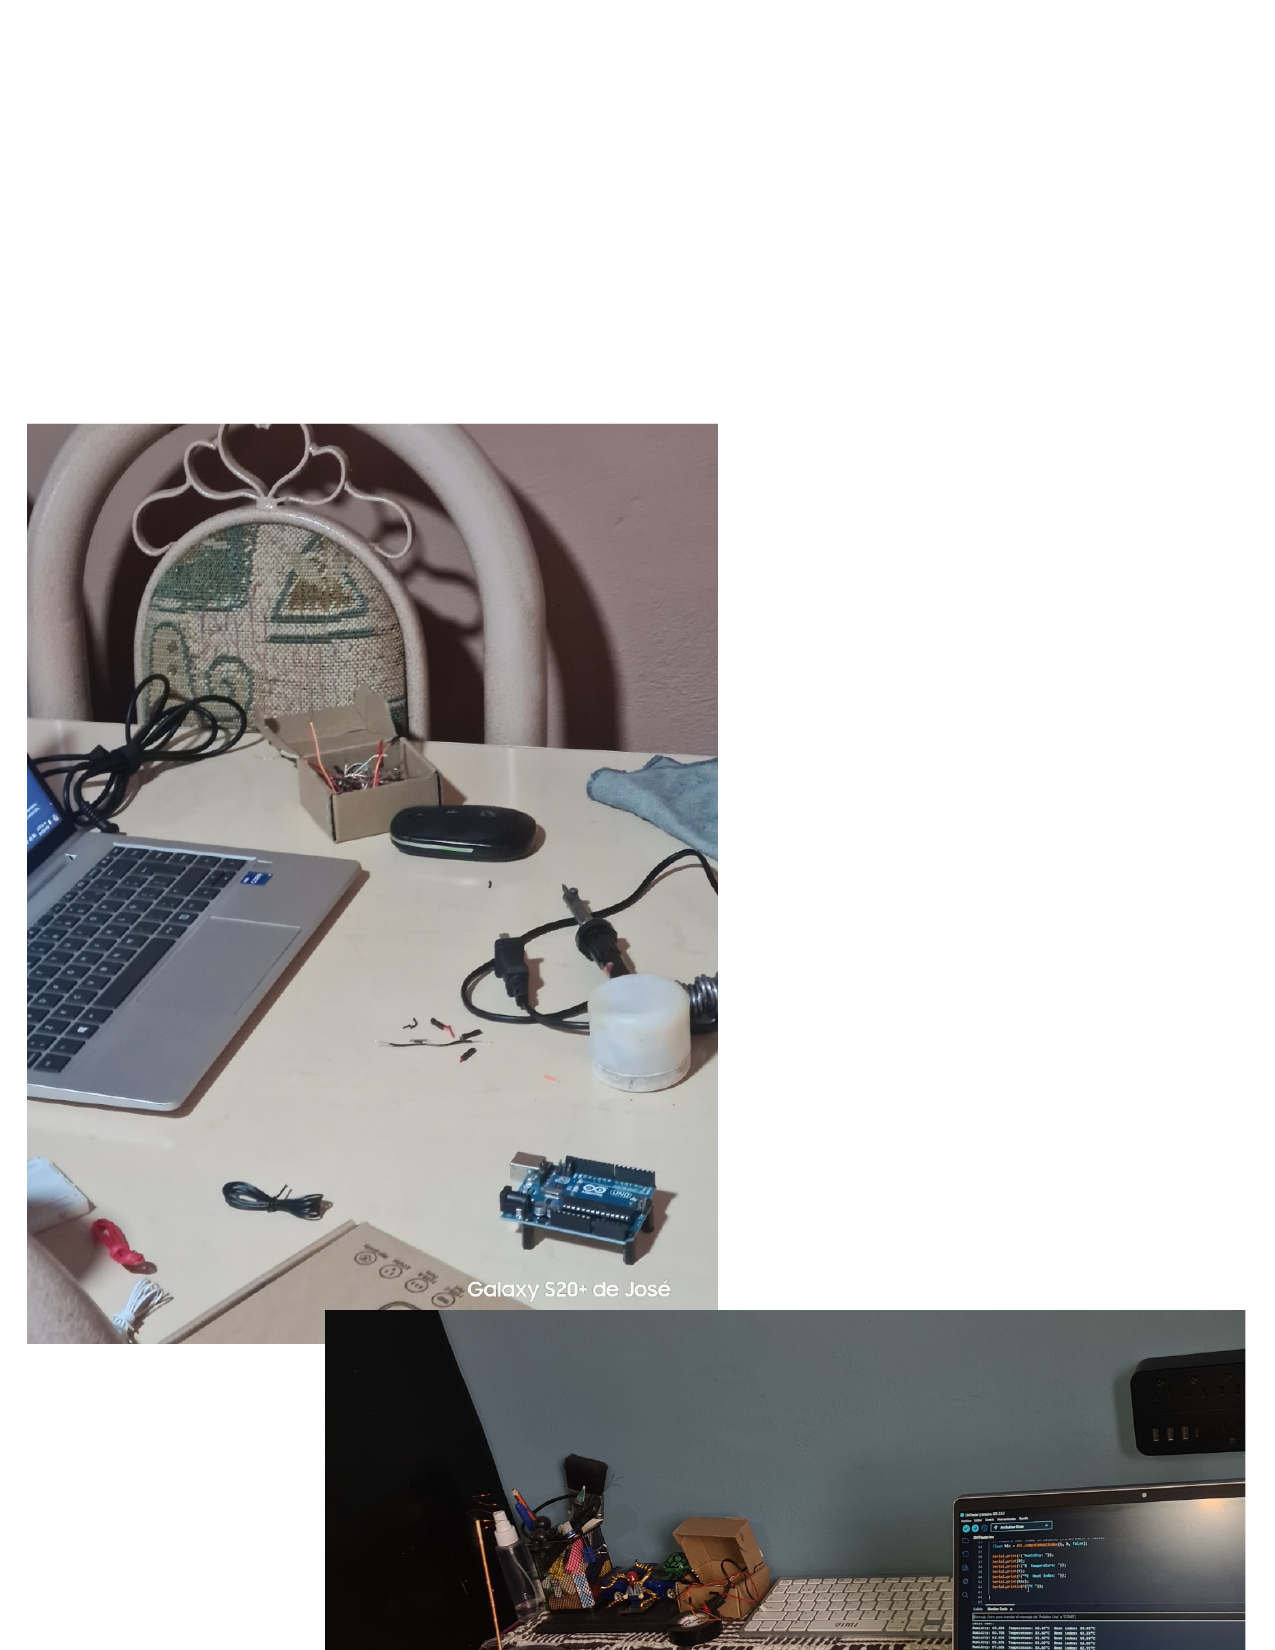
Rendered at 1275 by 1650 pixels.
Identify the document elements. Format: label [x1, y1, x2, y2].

picture [27, 425, 1246, 1650]
